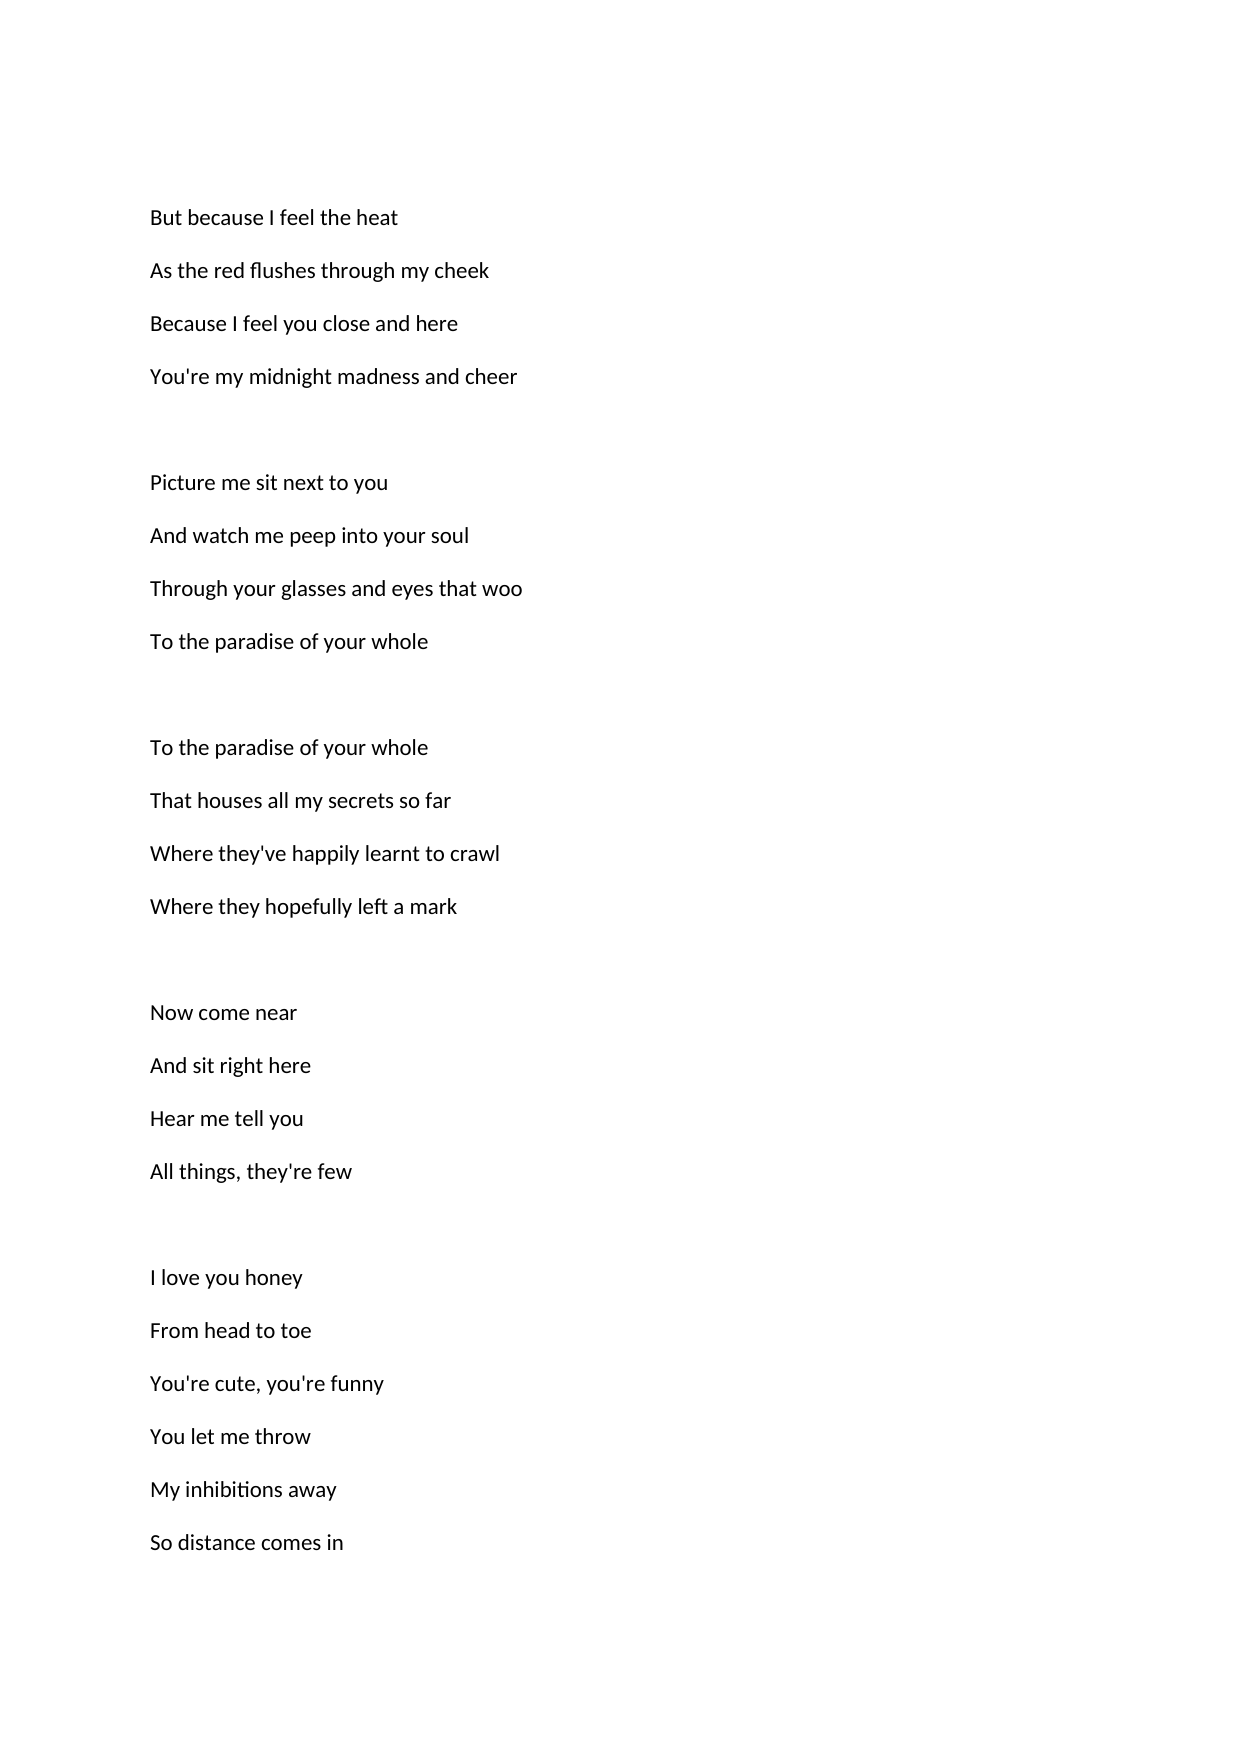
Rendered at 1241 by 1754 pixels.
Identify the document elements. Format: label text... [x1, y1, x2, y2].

text From head to toe [150, 1316, 1090, 1344]
text All things, they're few [150, 1157, 1090, 1185]
text You're my midnight madness and cheer [150, 362, 1090, 390]
text As the red flushes through my cheek [150, 256, 1090, 284]
text Through your glasses and eyes that woo [150, 574, 1090, 602]
text Now come near [150, 998, 1090, 1026]
text Where they hopefully left a mark [150, 892, 1090, 920]
text Hear me tell you [150, 1104, 1090, 1132]
text You're cute, you're funny [150, 1369, 1090, 1397]
text Picture me sit next to you [150, 468, 1090, 496]
text To the paradise of your whole [150, 733, 1090, 761]
text So distance comes in [150, 1528, 1090, 1557]
text And watch me peep into your soul [150, 521, 1090, 549]
text That houses all my secrets so far [150, 786, 1090, 814]
text You let me throw [150, 1422, 1090, 1451]
text Because I feel you close and here [150, 309, 1090, 337]
text To the paradise of your whole [150, 627, 1090, 655]
text But because I feel the heat [150, 203, 1090, 231]
text Where they've happily learnt to crawl [150, 839, 1090, 867]
text I love you honey [150, 1263, 1090, 1291]
text My inhibitions away [150, 1476, 1090, 1503]
text And sit right here [150, 1051, 1090, 1079]
